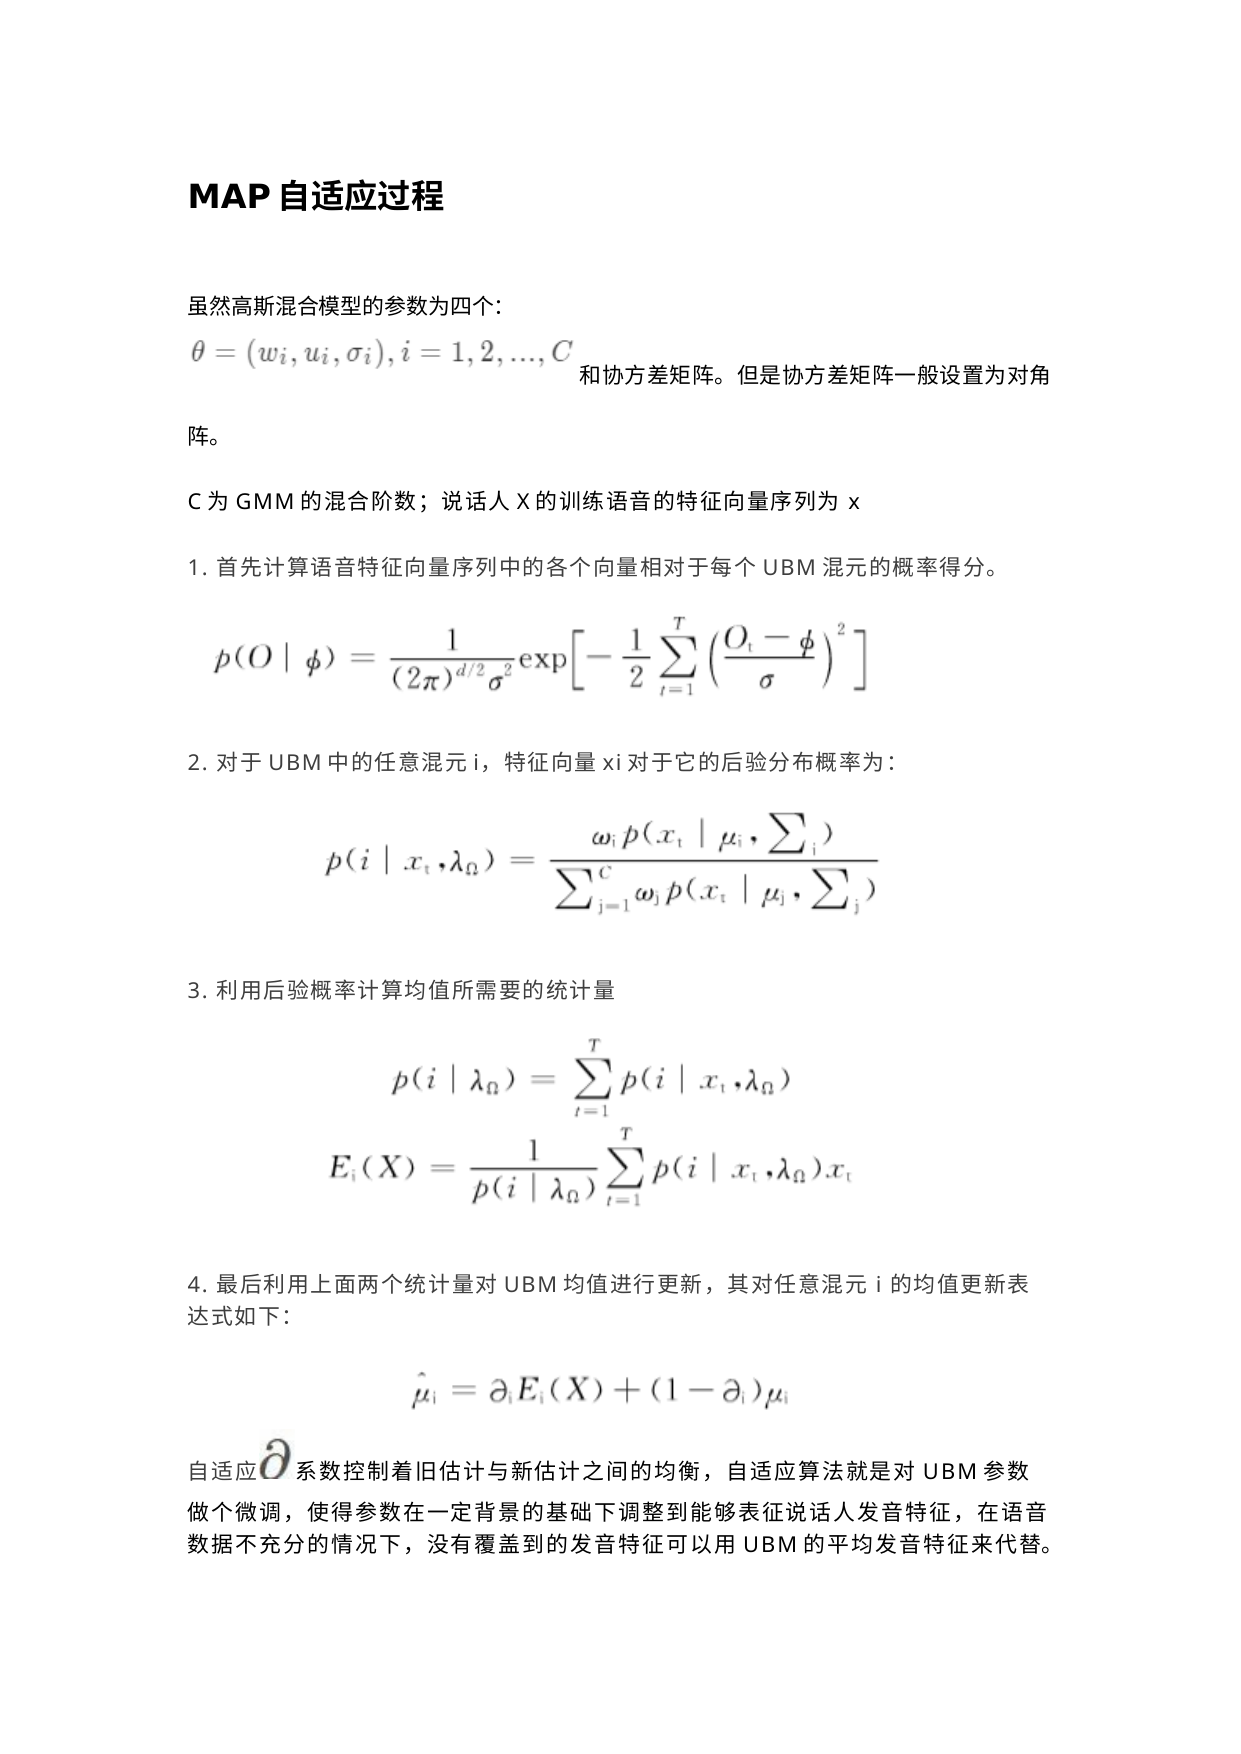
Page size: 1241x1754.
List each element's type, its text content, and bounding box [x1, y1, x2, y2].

text 4. 最后利用上面两个统计量对UBM均值进行更新，其对任意混元 i 的均值更新表达式如下： [187, 1266, 1053, 1331]
picture [321, 1038, 882, 1215]
picture [187, 321, 580, 384]
text C为GMM的混合阶数；说话人X的训练语音的特征向量序列为 x [187, 484, 1053, 517]
picture [300, 810, 903, 923]
text 虽然高斯混合模型的参数为四个： [187, 289, 1053, 321]
picture [186, 614, 876, 703]
text 2. 对于UBM中的任意混元i，特征向量xi对于它的后验分布概率为： [187, 745, 1053, 777]
text 1. 首先计算语音特征向量序列中的各个向量相对于每个UBM混元的概率得分。 [187, 549, 1053, 582]
text 和协方差矩阵。但是协方差矩阵一般设置为对角阵。 [187, 321, 1053, 451]
picture [390, 1364, 813, 1418]
text 3. 利用后验概率计算均值所需要的统计量 [187, 973, 1053, 1006]
picture [259, 1429, 296, 1479]
subtitle MAP自适应过程 [187, 162, 1053, 227]
